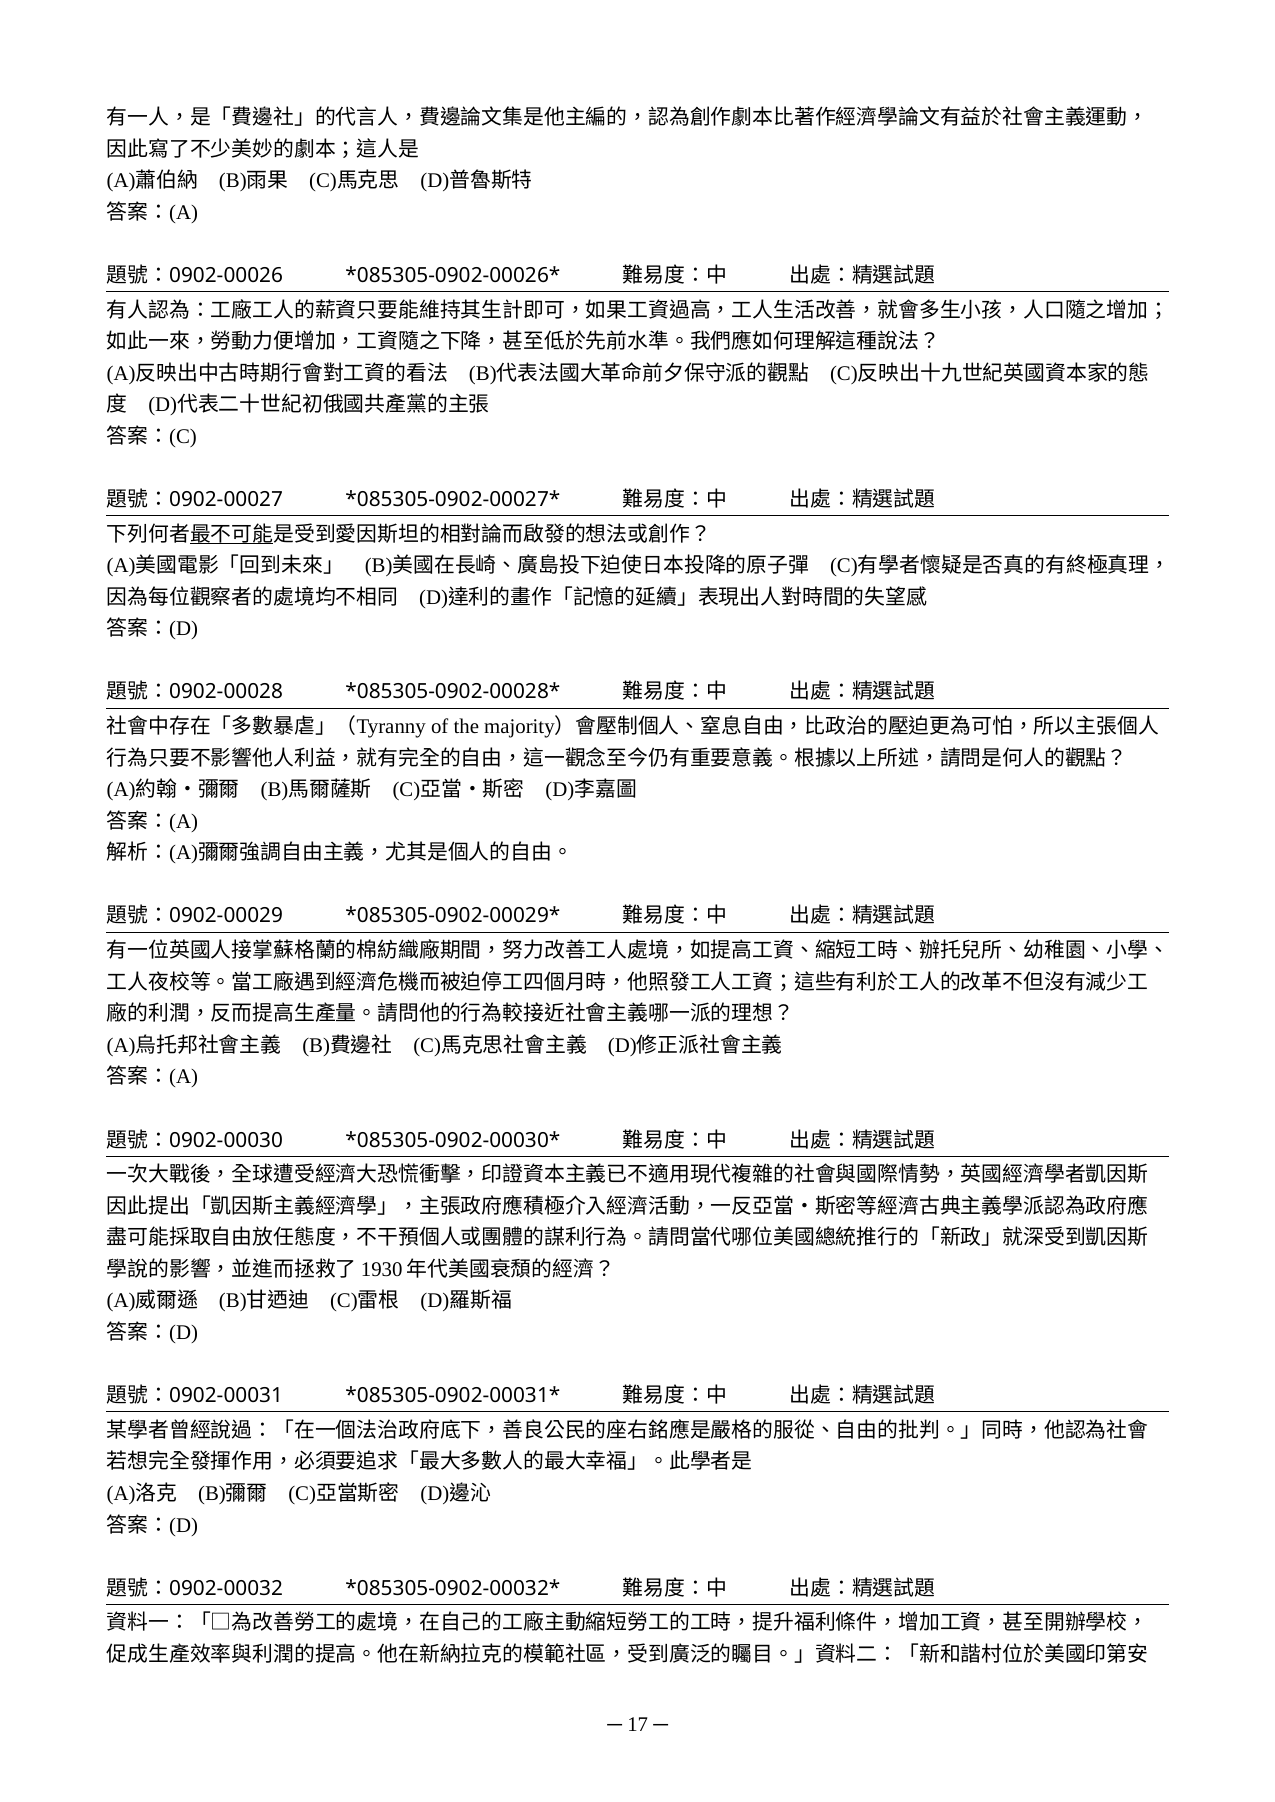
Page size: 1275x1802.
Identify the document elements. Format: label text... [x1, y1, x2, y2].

text 題號：0902-00027 *085305-0902-00027* 難易度：中 出處：精選試題 [106, 482, 1169, 515]
text 題號：0902-00031 *085305-0902-00031* 難易度：中 出處：精選試題 [106, 1378, 1169, 1411]
text 下列何者最不可能是受到愛因斯坦的相對論而啟發的想法或創作？ (A)美國電影「回到未來」 (B)美國在長崎、廣島投下迫使日本投降的原子彈 (C)有學者懷疑是否真的有終極真理，因為每位觀察者的處境均不相同 (D)達利的畫作「記憶的延續」表現出人對時間的失望感 [106, 516, 1169, 611]
text 有人認為：工廠工人的薪資只要能維持其生計即可，如果工資過高，工人生活改善，就會多生小孩，人口隨之增加；如此一來，勞動力便增加，工資隨之下降，甚至低於先前水準。我們應如何理解這種說法？ (A)反映出中古時期行會對工資的看法 (B)代表法國大革命前夕保守派的觀點 (C)反映出十九世紀英國資本家的態度 (D)代表二十世紀初俄國共產黨的主張 [106, 292, 1169, 418]
text 答案：(A) [106, 803, 1169, 835]
text 題號：0902-00030 *085305-0902-00030* 難易度：中 出處：精選試題 [106, 1122, 1169, 1156]
text 題號：0902-00028 *085305-0902-00028* 難易度：中 出處：精選試題 [106, 674, 1169, 708]
text 解析：(A)彌爾強調自由主義，尤其是個人的自由。 [106, 835, 1169, 867]
text 題號：0902-00029 *085305-0902-00029* 難易度：中 出處：精選試題 [106, 898, 1169, 932]
text 社會中存在「多數暴虐」（Tyranny of the majority）會壓制個人、窒息自由，比政治的壓迫更為可怕，所以主張個人行為只要不影響他人利益，就有完全的自由，這一觀念至今仍有重要意義。根據以上所述，請問是何人的觀點？ (A)約翰‧彌爾 (B)馬爾薩斯 (C)亞當‧斯密 (D)李嘉圖 [106, 709, 1169, 803]
text 題號：0902-00032 *085305-0902-00032* 難易度：中 出處：精選試題 [106, 1570, 1169, 1604]
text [106, 1605, 1169, 1668]
text 答案：(D) [106, 611, 1169, 642]
text 答案：(D) [106, 1315, 1169, 1346]
text 答案：(C) [106, 418, 1169, 450]
text 某學者曾經說過：「在一個法治政府底下，善良公民的座右銘應是嚴格的服從、自由的批判。」同時，他認為社會若想完全發揮作用，必須要追求「最大多數人的最大幸福」。此學者是 (A)洛克 (B)彌爾 (C)亞當斯密 (D)邊沁 [106, 1412, 1169, 1507]
text 有一位英國人接掌蘇格蘭的棉紡織廠期間，努力改善工人處境，如提高工資、縮短工時、辦托兒所、幼稚園、小學、工人夜校等。當工廠遇到經濟危機而被迫停工四個月時，他照發工人工資；這些有利於工人的改革不但沒有減少工廠的利潤，反而提高生產量。請問他的行為較接近社會主義哪一派的理想？ (A)烏托邦社會主義 (B)費邊社 (C)馬克思社會主義 (D)修正派社會主義 [106, 933, 1169, 1059]
text 題號：0902-00026 *085305-0902-00026* 難易度：中 出處：精選試題 [106, 257, 1169, 291]
text 答案：(A) [106, 194, 1169, 226]
text 一次大戰後，全球遭受經濟大恐慌衝擊，印證資本主義已不適用現代複雜的社會與國際情勢，英國經濟學者凱因斯因此提出「凱因斯主義經濟學」，主張政府應積極介入經濟活動，一反亞當‧斯密等經濟古典主義學派認為政府應盡可能採取自由放任態度，不干預個人或團體的謀利行為。請問當代哪位美國總統推行的「新政」就深受到凱因斯學說的影響，並進而拯救了1930年代美國衰頹的經濟？ (A)威爾遜 (B)甘迺迪 (C)雷根 (D)羅斯福 [106, 1157, 1169, 1315]
text 答案：(D) [106, 1507, 1169, 1539]
text 有一人，是「費邊社」的代言人，費邊論文集是他主編的，認為創作劇本比著作經濟學論文有益於社會主義運動，因此寫了不少美妙的劇本；這人是 (A)蕭伯納 (B)雨果 (C)馬克思 (D)普魯斯特 [106, 100, 1169, 194]
text 答案：(A) [106, 1059, 1169, 1091]
